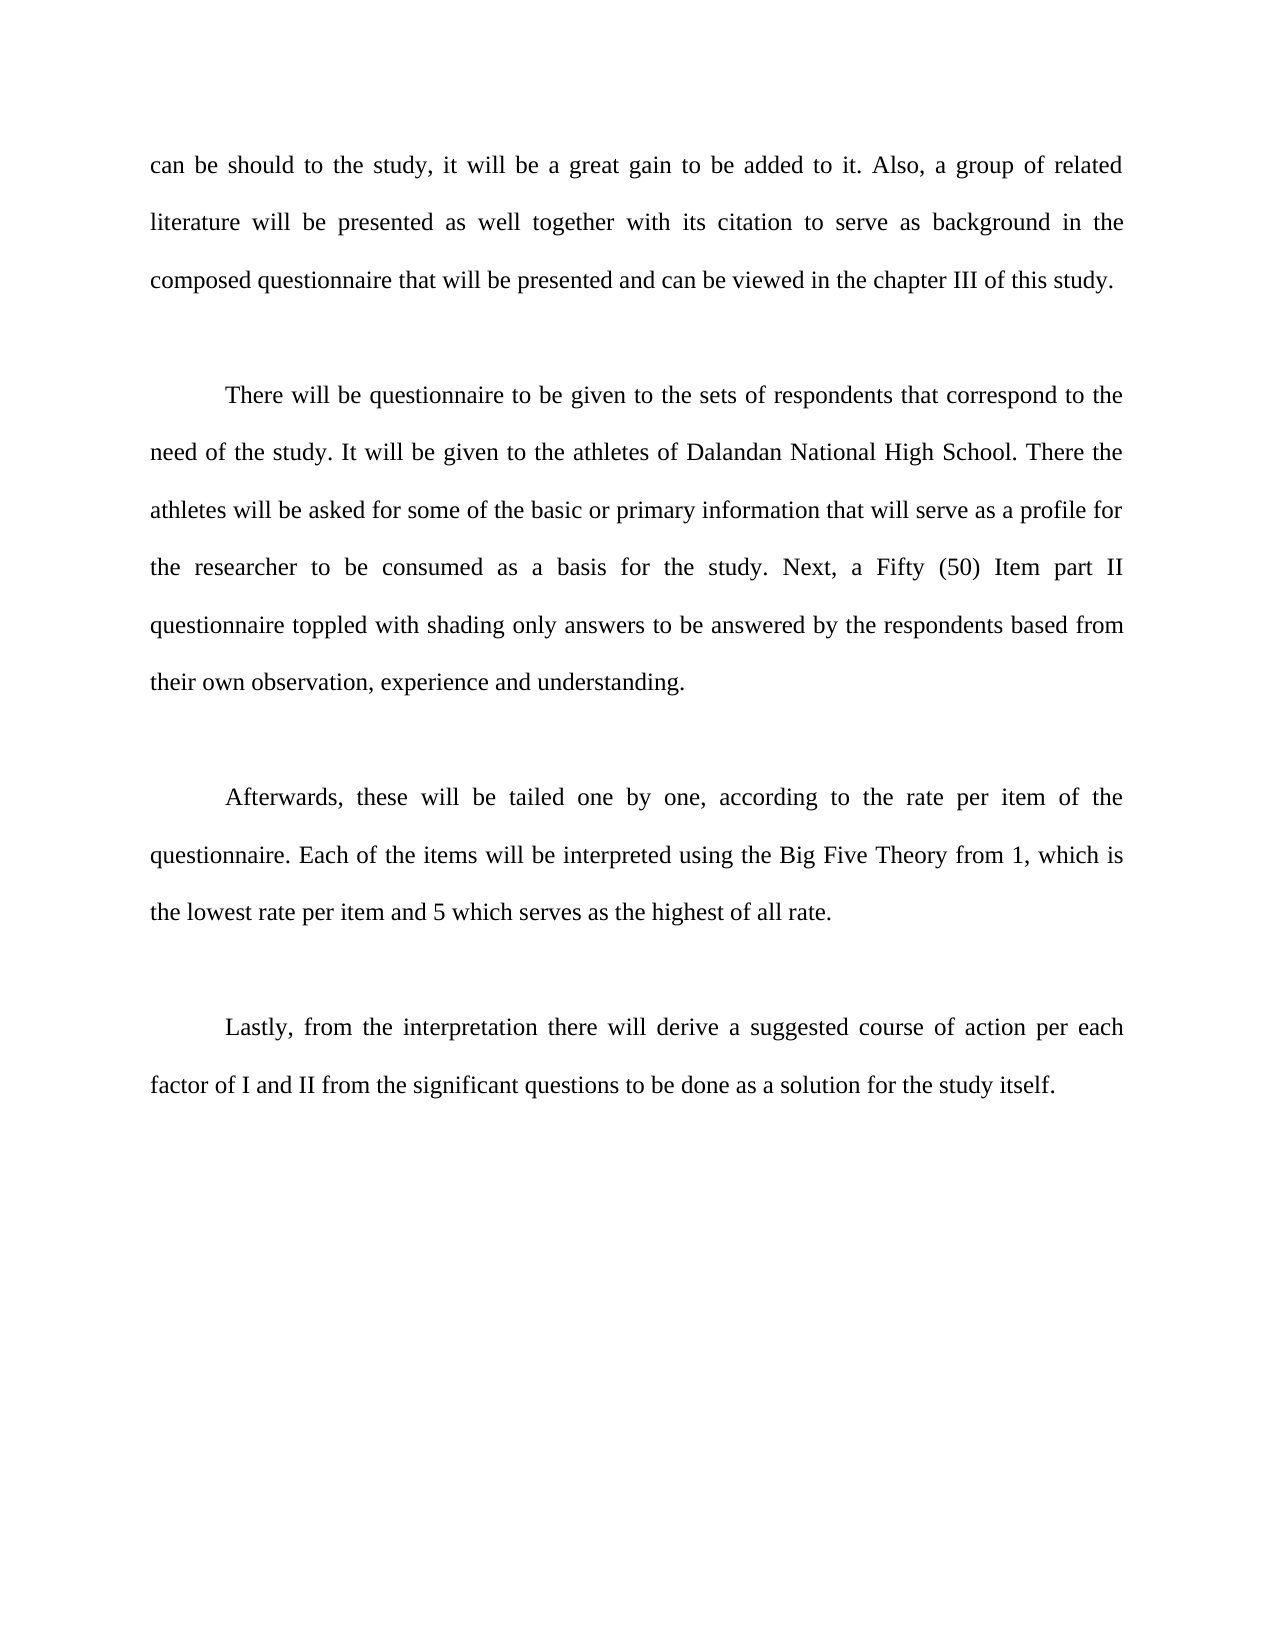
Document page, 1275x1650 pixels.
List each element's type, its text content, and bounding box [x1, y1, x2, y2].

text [150, 150, 1125, 294]
text There will be questionnaire to be given to the sets of respondents that correspond to the need of the study. It will be given to the athletes of Dalandan National High School. There the athletes will be asked for some of the basic or primary information that will serve as a profile for the researcher to be consumed as a basis for the study. Next, a Fifty (50) Item part II questionnaire toppled with shading only answers to be answered by the respondents based from their own observation, experience and understanding. [150, 380, 1125, 696]
text Afterwards, these will be tailed one by one, according to the rate per item of the questionnaire. Each of the items will be interpreted using the Big Five Theory from 1, which is the lowest rate per item and 5 which serves as the highest of all rate. [150, 782, 1125, 926]
text Lastly, from the interpretation there will derive a suggested course of action per each factor of I and II from the significant questions to be done as a solution for the study itself. [150, 1012, 1125, 1099]
